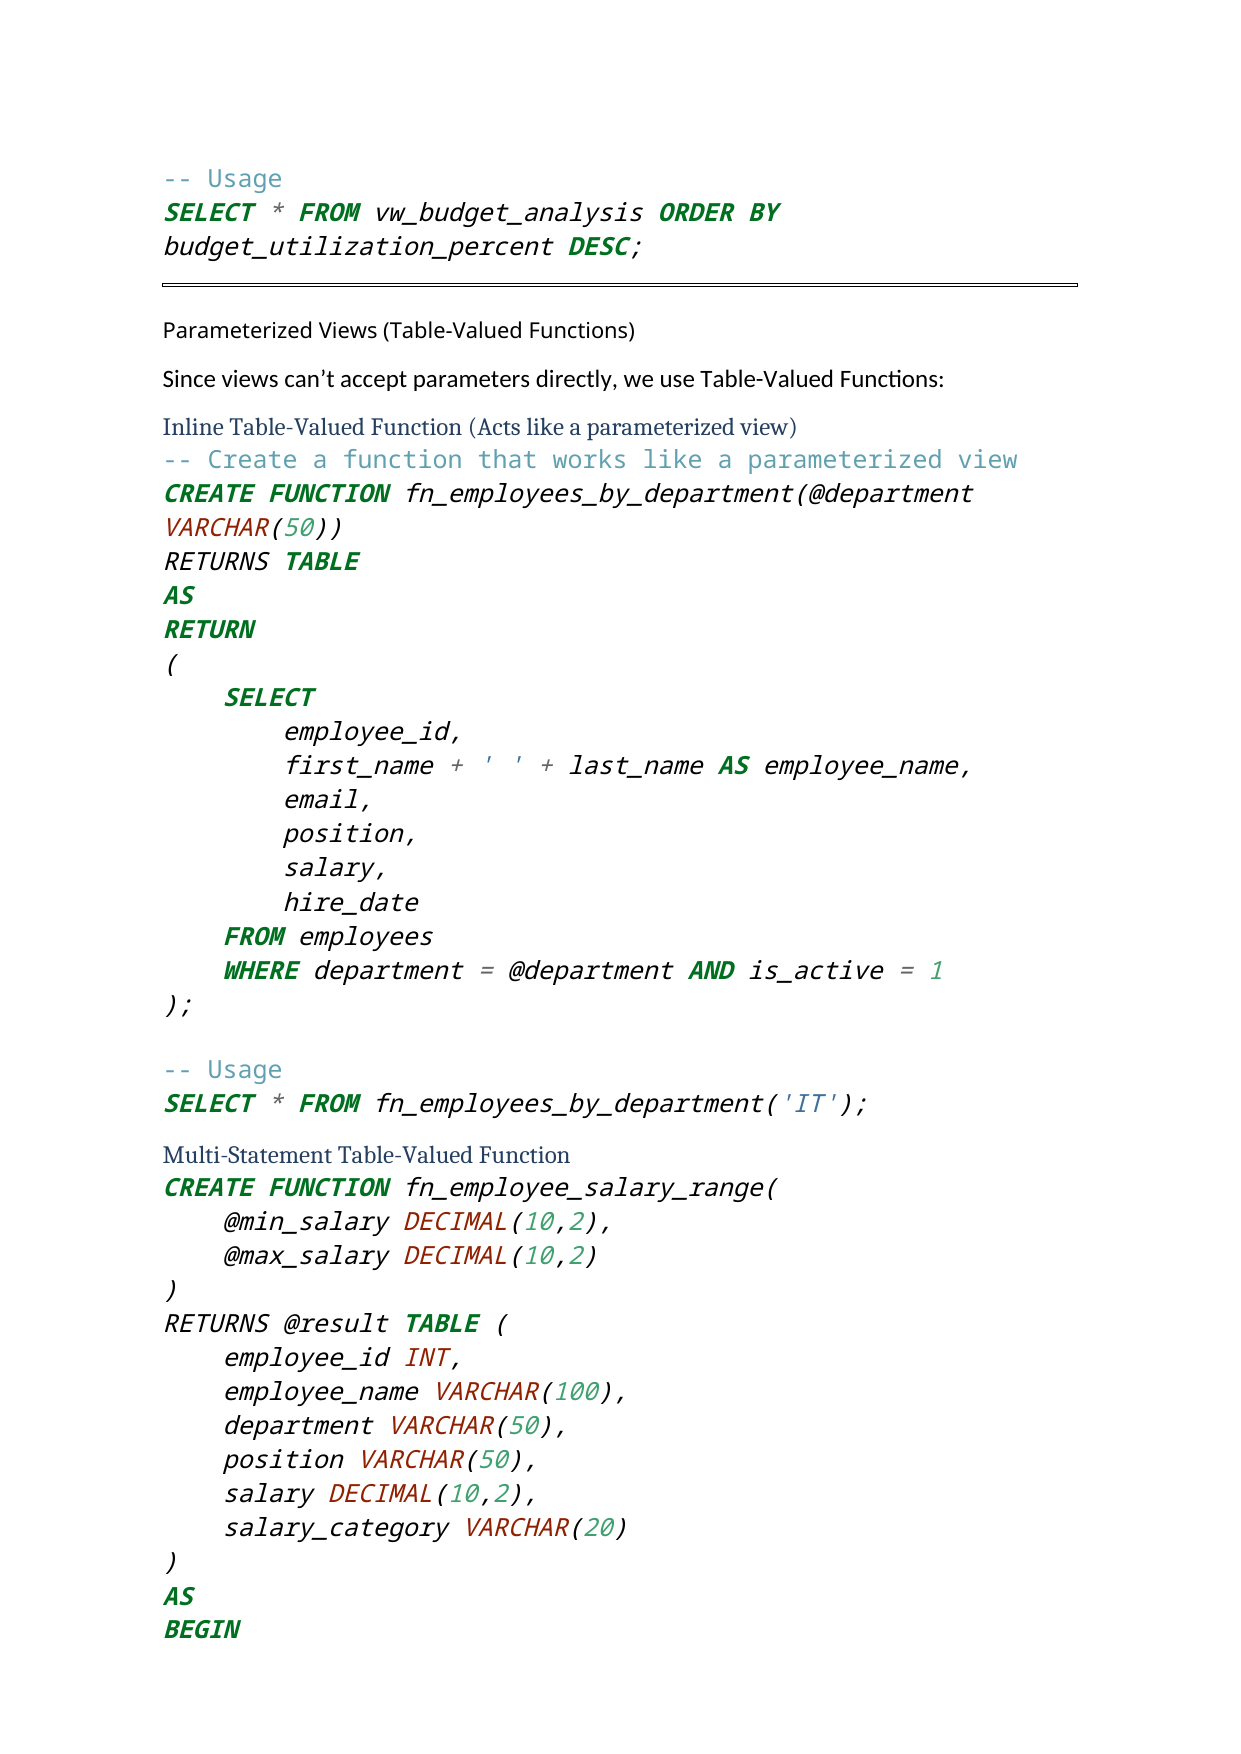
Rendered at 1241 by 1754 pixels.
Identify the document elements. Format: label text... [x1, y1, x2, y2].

subtitle Inline Table-Valued Function (Acts like a parameterized view) [162, 413, 1078, 441]
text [162, 160, 1078, 263]
subtitle Multi-Statement Table-Valued Function [162, 1141, 1078, 1169]
subtitle Parameterized Views (Table-Valued Functions) [162, 315, 1078, 344]
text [162, 1169, 1078, 1646]
text Since views can’t accept parameters directly, we use Table-Valued Functions: [162, 363, 1078, 394]
text -- Create a function that works like a parameterized view CREATE FUNCTION fn_employees_by_department(@department VARCHAR(50)) RETURNS TABLE AS RETURN ( SELECT employee_id, first_name + ' ' + last_name AS employee_name, email, position, salary, hire_date FROM employees WHERE department = @department AND is_active = 1 ); -- Usage SELECT * FROM fn_employees_by_department('IT'); [162, 441, 1078, 1120]
